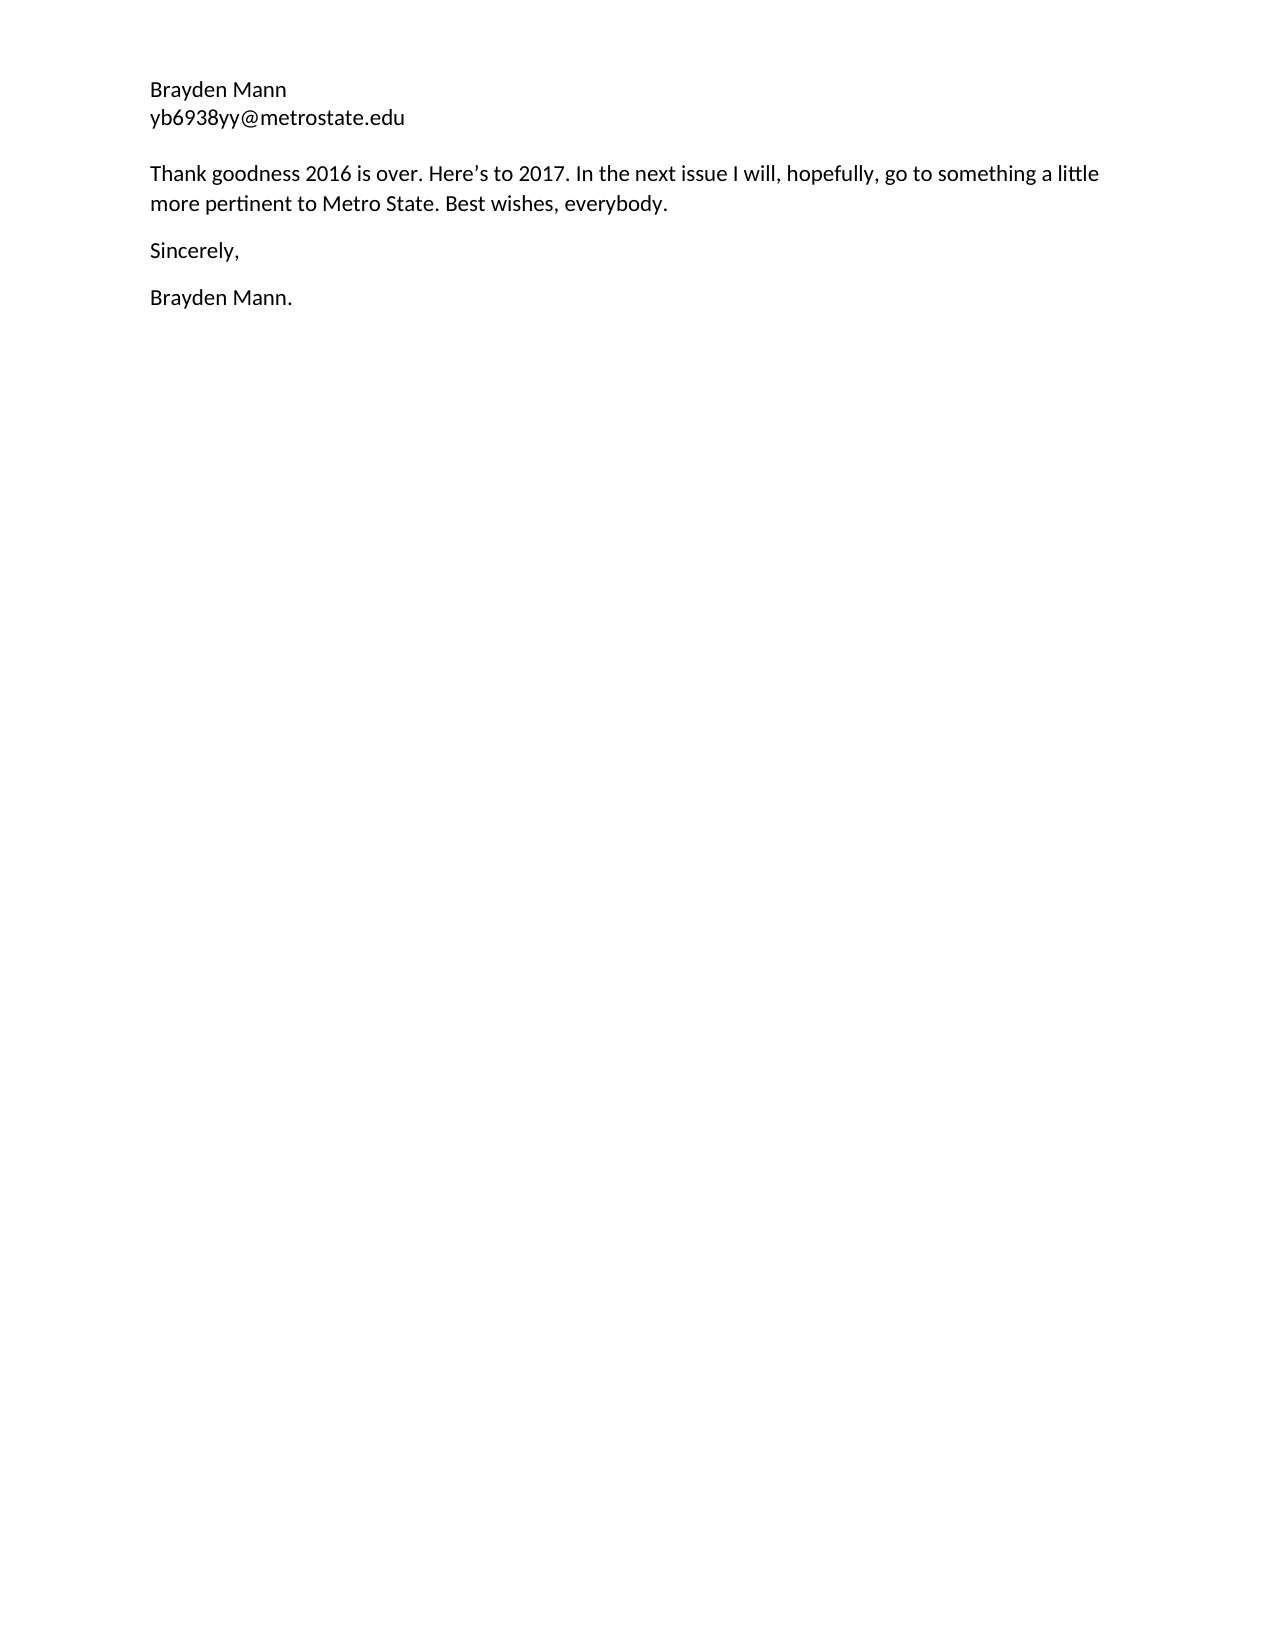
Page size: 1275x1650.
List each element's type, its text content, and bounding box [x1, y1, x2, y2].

text Brayden Mann. [150, 283, 1125, 311]
text Sincerely, [150, 236, 1125, 264]
text Thank goodness 2016 is over. Here’s to 2017. In the next issue I will, hopefully, go to something a little more pertinent to Metro State. Best wishes, everybody. [150, 159, 1125, 217]
